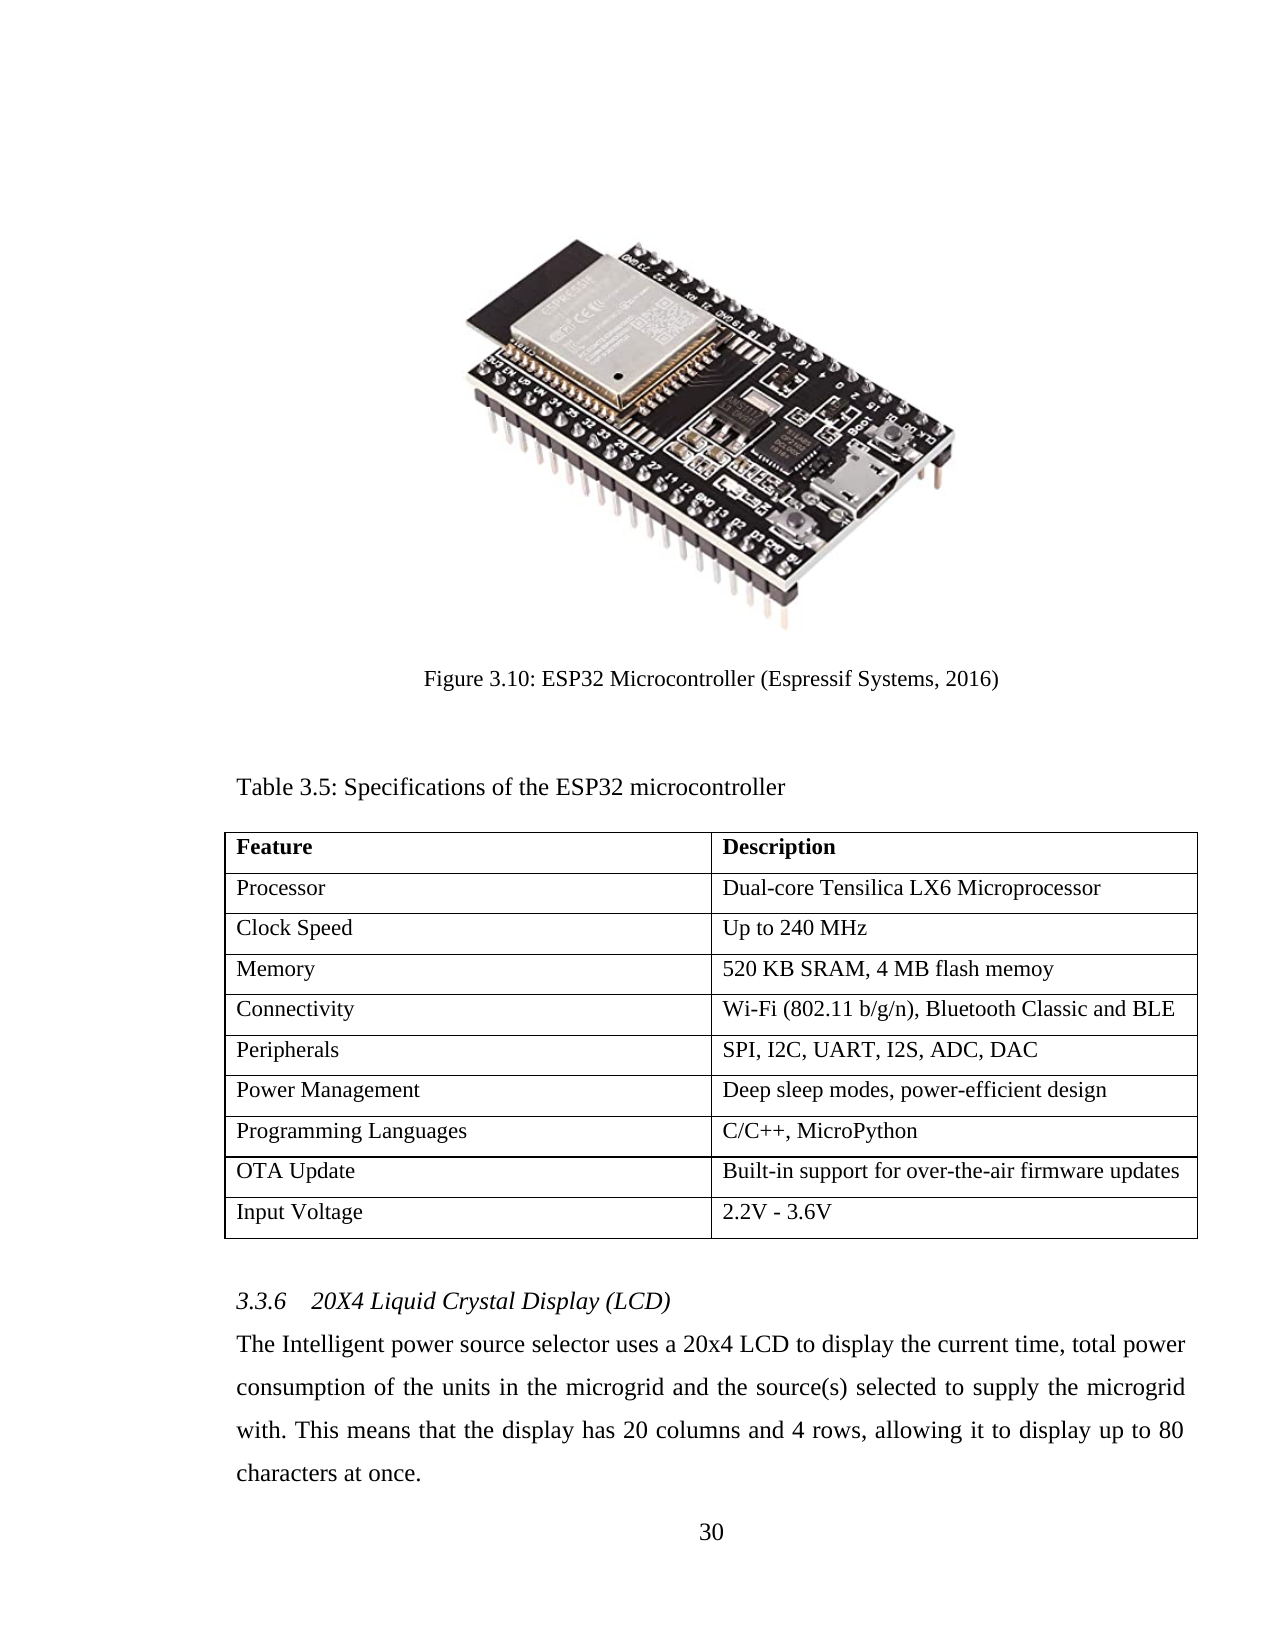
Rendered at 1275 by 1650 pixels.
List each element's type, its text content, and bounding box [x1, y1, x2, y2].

table_cell Clock Speed [226, 914, 711, 954]
table_cell Programming Languages [226, 1117, 711, 1156]
table_cell Deep sleep modes, power-efficient design [712, 1076, 1197, 1116]
table_cell Power Management [226, 1076, 711, 1116]
text The Intelligent power source selector uses a 20x4 LCD to display the current time, total power consumption of the units in the microgrid and the source(s) selected to supply the microgrid with. This means that the display has 20 columns and 4 rows, allowing it to display up to 80 characters at once. [236, 1329, 1186, 1487]
table_cell Input Voltage [226, 1198, 711, 1237]
table_header Description [712, 833, 1197, 873]
table_cell Connectivity [226, 995, 711, 1035]
table_cell 520 KB SRAM, 4 MB flash memoy [712, 955, 1197, 994]
table_header Feature [226, 833, 711, 873]
table_cell Dual-core Tensilica LX6 Microprocessor [712, 874, 1197, 913]
text Figure 3.: ESP32 Microcontroller [236, 666, 1186, 692]
table_cell Built-in support for over-the-air firmware updates [712, 1158, 1197, 1197]
table_cell Wi-Fi (802.11 b/g/n), Bluetooth Classic and BLE [712, 995, 1197, 1035]
subtitle 20X4 Liquid Crystal Display (LCD) [236, 1286, 1186, 1314]
table_cell Up to 240 MHz [712, 914, 1197, 954]
picture [461, 236, 958, 635]
table_cell OTA Update [226, 1158, 711, 1197]
table_cell Memory [226, 955, 711, 994]
table_cell Processor [226, 874, 711, 913]
table_cell Peripherals [226, 1036, 711, 1075]
table_cell SPI, I2C, UART, I2S, ADC, DAC [712, 1036, 1197, 1075]
table_cell C/C++, MicroPython [712, 1117, 1197, 1156]
table_cell 2.2V - 3.6V [712, 1198, 1197, 1237]
